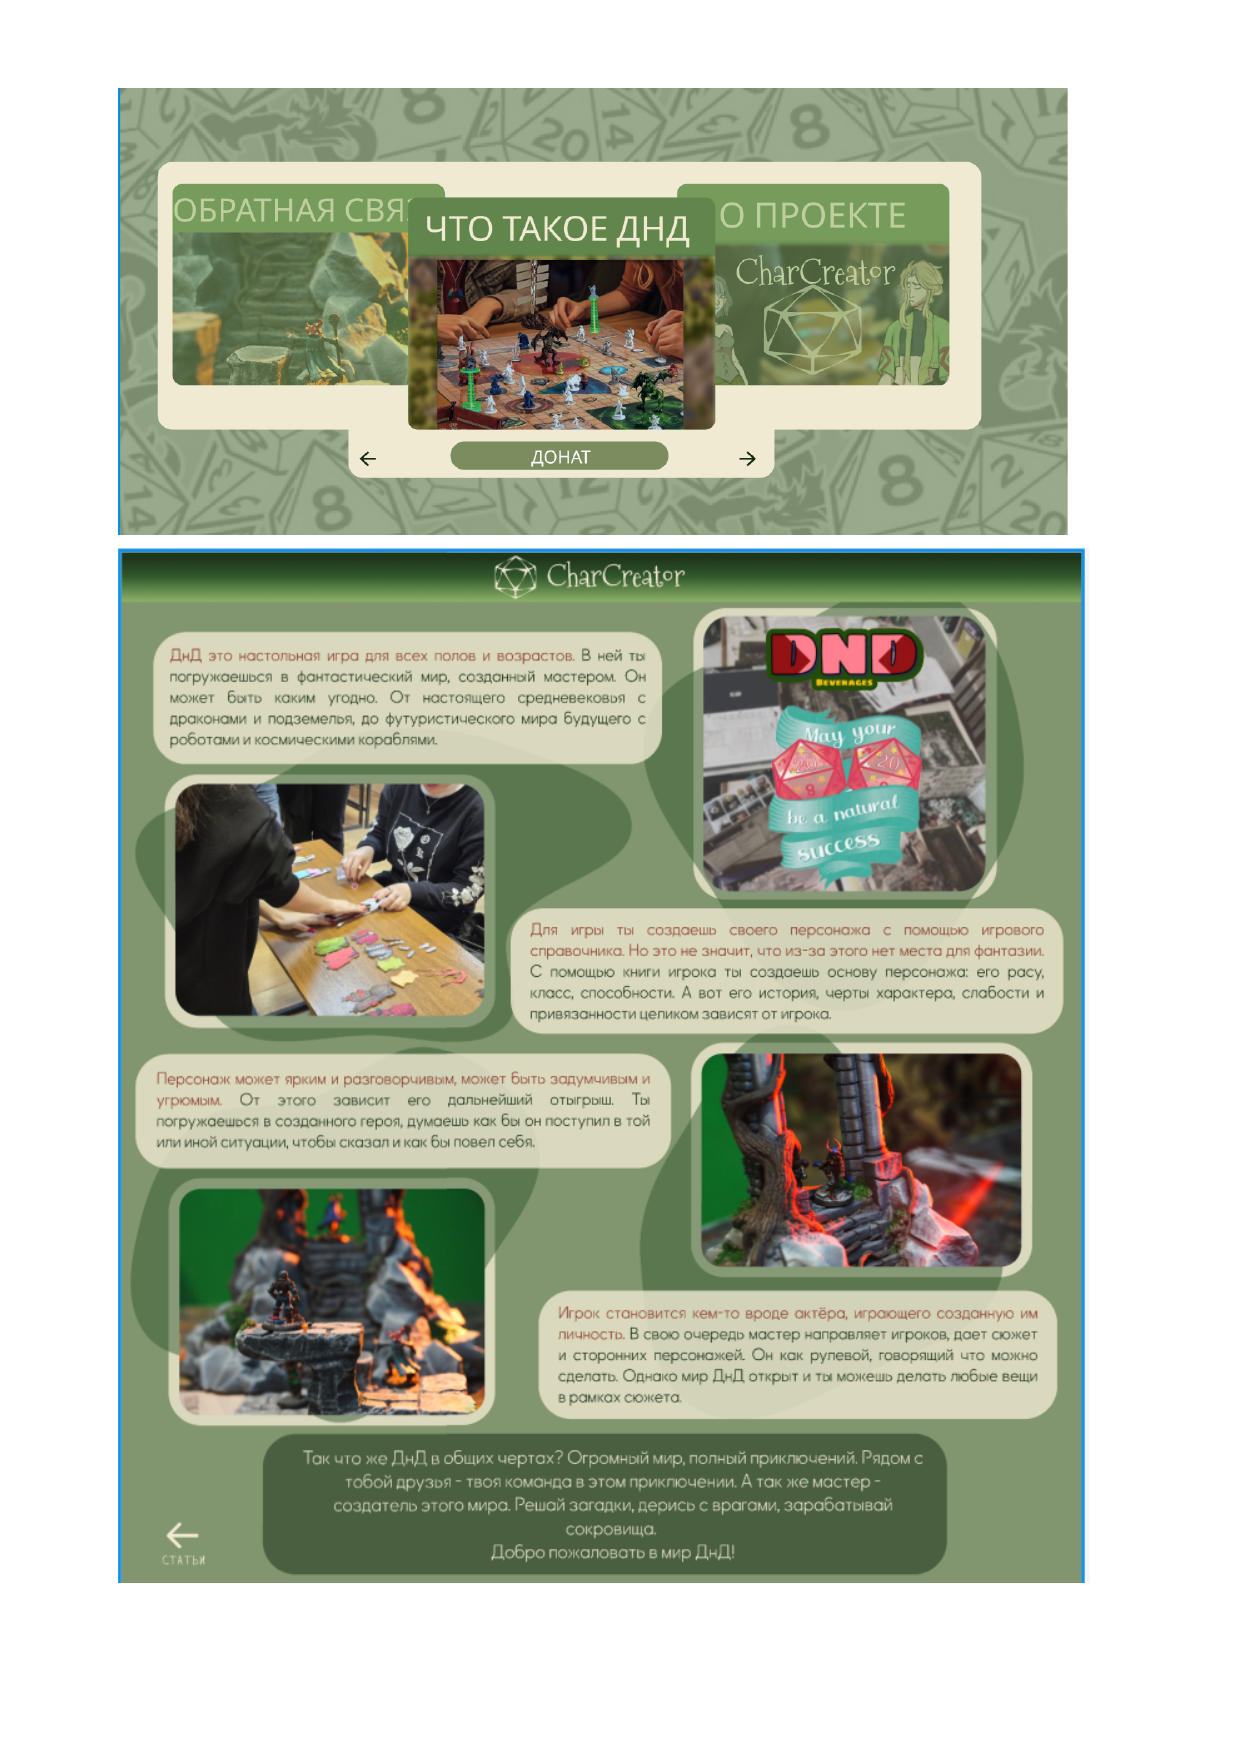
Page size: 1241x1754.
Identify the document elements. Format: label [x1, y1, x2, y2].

picture [118, 548, 1090, 1583]
picture [118, 88, 1068, 535]
